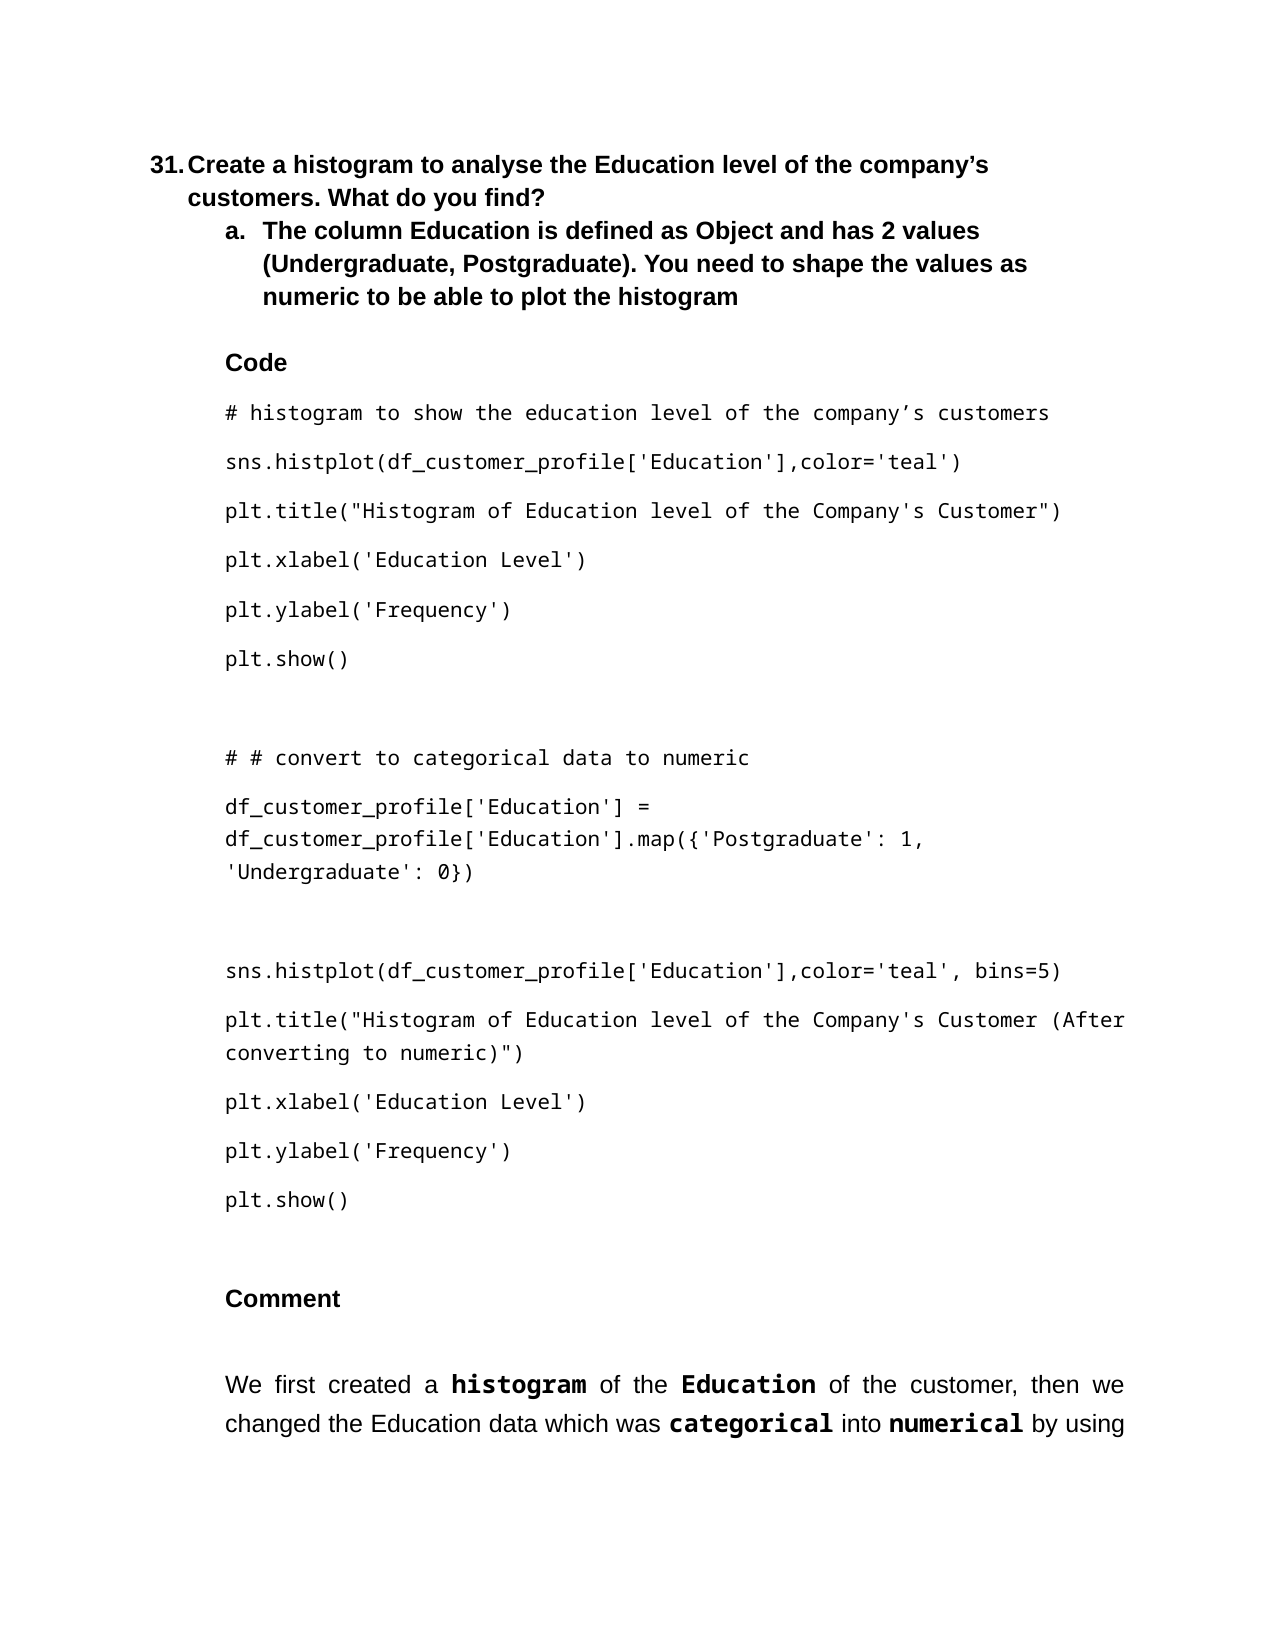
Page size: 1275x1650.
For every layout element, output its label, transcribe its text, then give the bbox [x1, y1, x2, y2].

text # histogram to show the education level of the company’s customers [225, 398, 1125, 426]
text df_customer_profile['Education'] = df_customer_profile['Education'].map({'Postgraduate': 1, 'Undergraduate': 0}) [225, 792, 1125, 886]
text plt.xlabel('Education Level') [225, 1087, 1125, 1115]
text plt.title("Histogram of Education level of the Company's Customer (After converting to numeric)") [225, 1005, 1125, 1066]
list Create a histogram to analyse the Education level of the company’s customers. What do you find? [150, 150, 1125, 212]
list The column Education is defined as Object and has 2 values (Undergraduate, Postgraduate). You need to shape the values as numeric to be able to plot the histogram [225, 216, 1125, 311]
text plt.ylabel('Frequency') [225, 1136, 1125, 1164]
text plt.xlabel('Education Level') [225, 546, 1125, 574]
list Code [225, 348, 1125, 377]
text sns.histplot(df_customer_profile['Education'],color='teal', bins=5) [225, 956, 1125, 984]
text plt.title("Histogram of Education level of the Company's Customer") [225, 496, 1125, 525]
text # # convert to categorical data to numeric [225, 743, 1125, 771]
text plt.show() [225, 644, 1125, 673]
list Comment [225, 1284, 1125, 1313]
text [225, 1367, 1125, 1440]
text plt.show() [225, 1185, 1125, 1214]
text sns.histplot(df_customer_profile['Education'],color='teal') [225, 447, 1125, 476]
text plt.ylabel('Frequency') [225, 595, 1125, 623]
